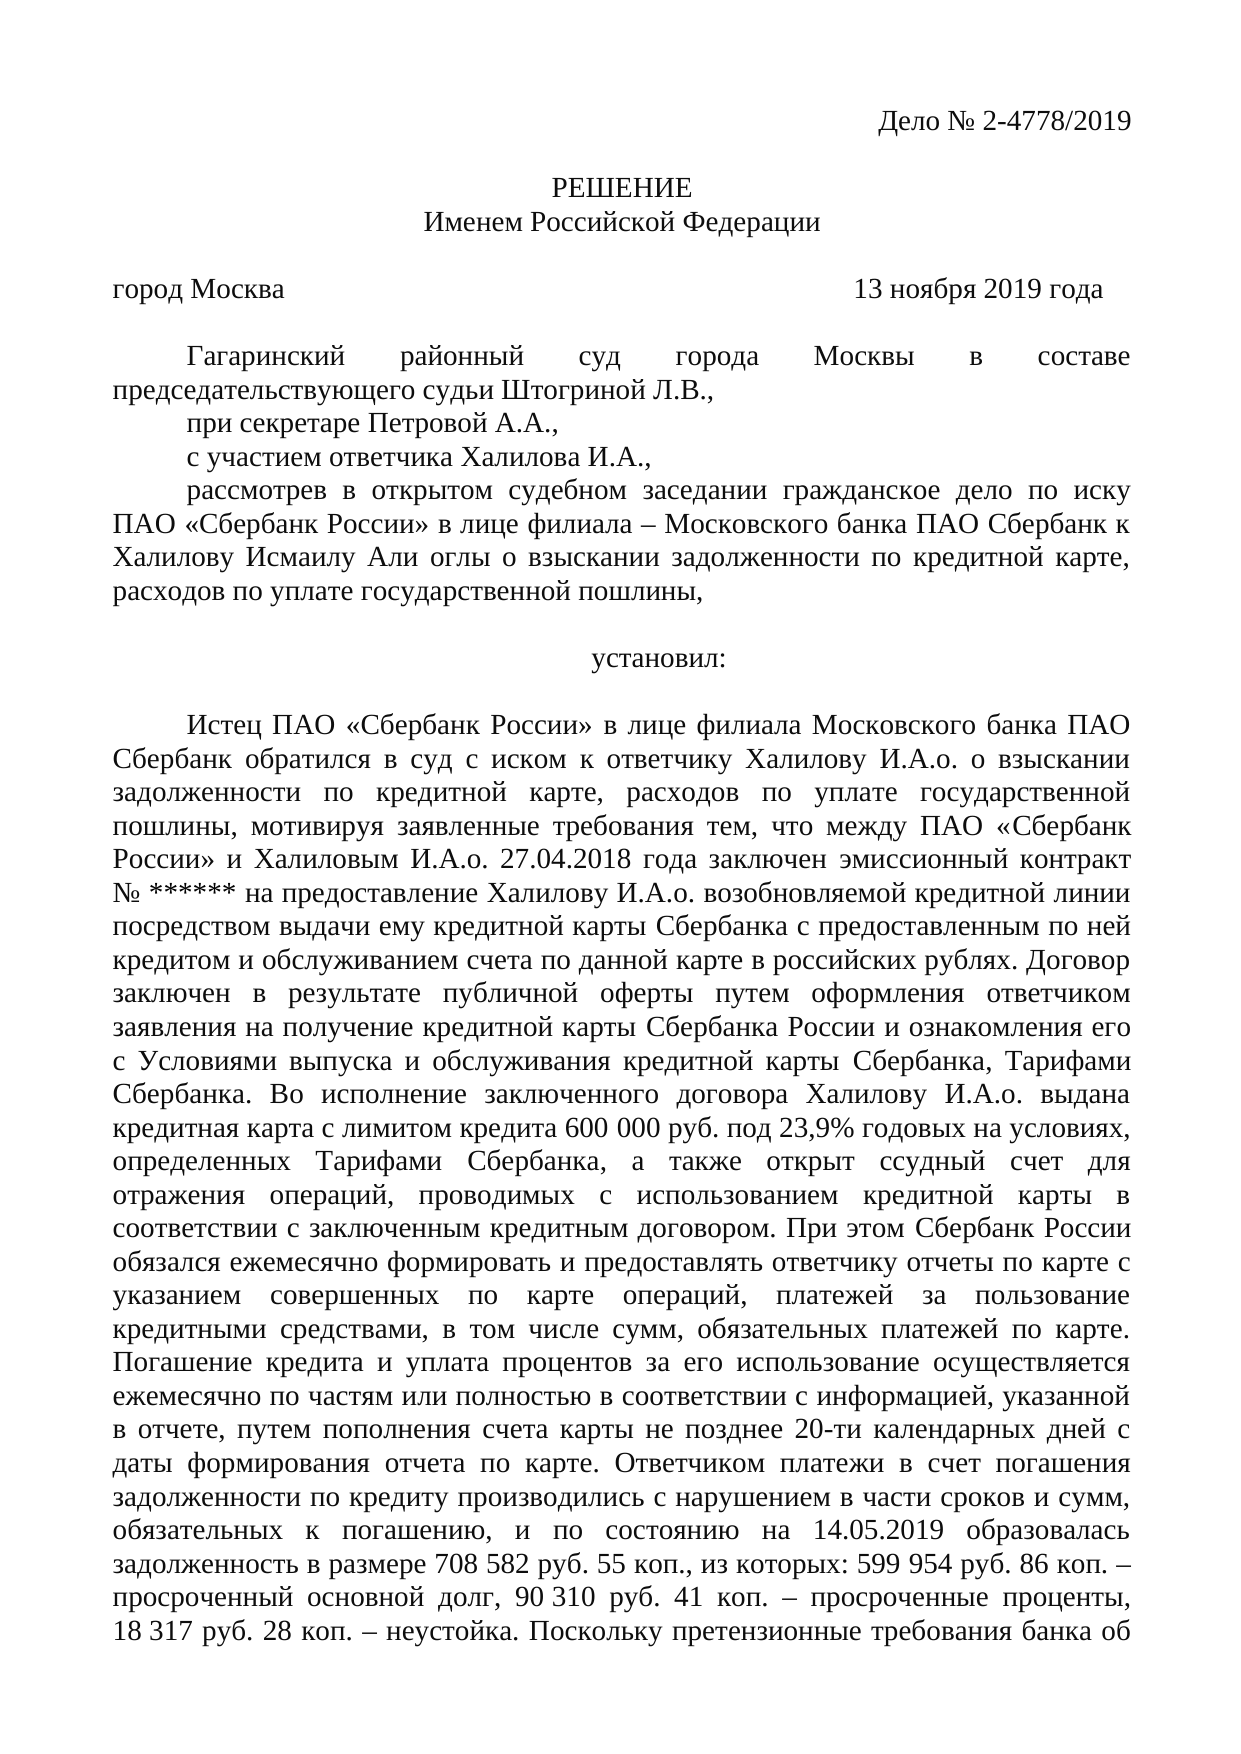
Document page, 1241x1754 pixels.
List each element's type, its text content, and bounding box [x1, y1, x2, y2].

title Именем Российской Федерации [112, 204, 1131, 238]
text установил: [112, 640, 1131, 674]
text Дело № 2-4778/2019 [112, 103, 1131, 137]
title РЕШЕНИЕ [112, 171, 1131, 204]
title рассмотрев в открытом судебном заседании гражданское дело по иску ПАО «Сбербанк России» в лице филиала – Московского банка ПАО Сбербанк к Халилову Исмаилу Али оглы о взыскании задолженности по кредитной карте, расходов по уплате государственной пошлины, [112, 472, 1131, 607]
title Гагаринский районный суд города Москвы в составе председательствующего судьи Штогриной Л.В., [112, 338, 1131, 405]
title город Москва 13 ноября 2019 года [112, 271, 1131, 305]
title при секретаре Петровой А.А., [112, 405, 1131, 439]
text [112, 707, 1131, 1646]
title с участием ответчика Халилова И.А., [112, 439, 1131, 472]
